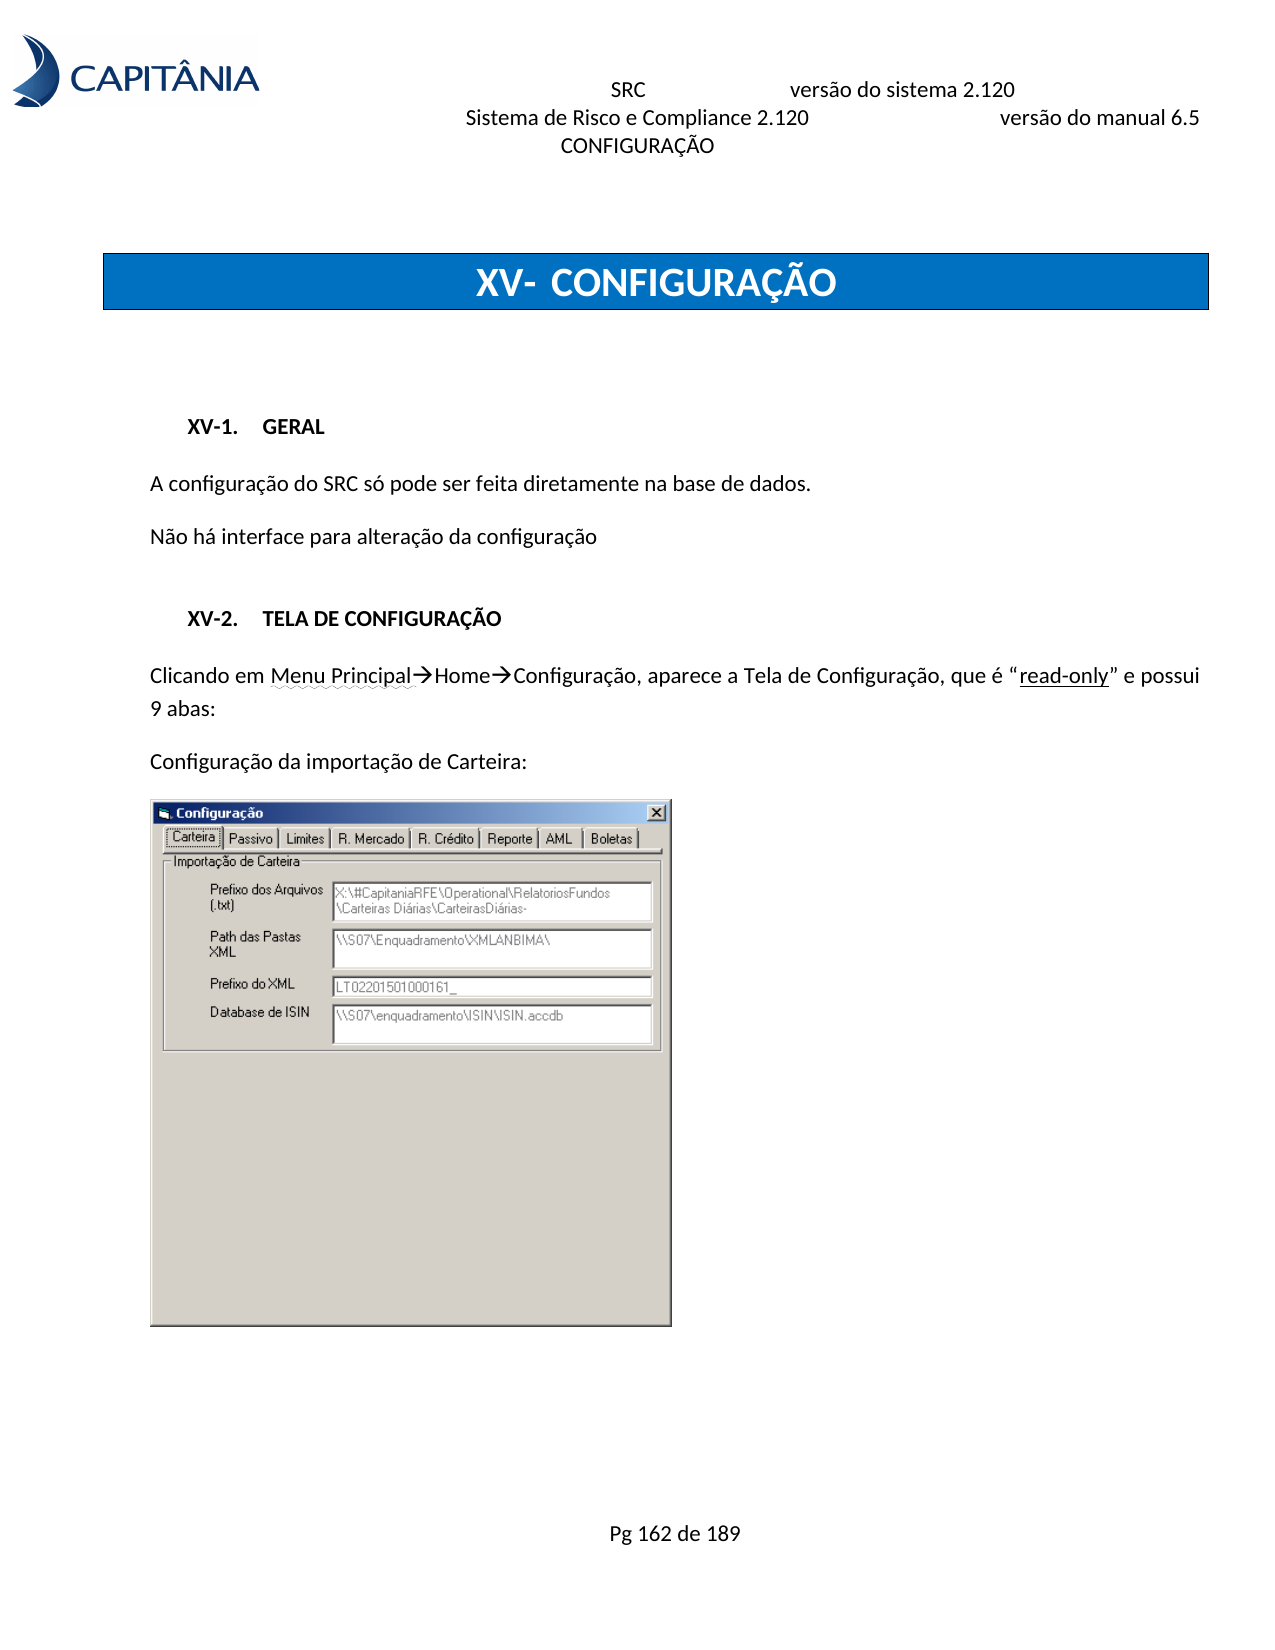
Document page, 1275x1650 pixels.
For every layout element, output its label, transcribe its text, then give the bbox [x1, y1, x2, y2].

picture [150, 799, 672, 1327]
text Configuração da importação de Carteira: [150, 747, 1200, 775]
text A configuração do SRC só pode ser feita diretamente na base de dados. [150, 469, 1200, 497]
subtitle CONFIGURAÇÃO [104, 254, 1208, 309]
text Não há interface para alteração da configuração [150, 522, 1200, 550]
picture [12, 34, 260, 107]
subtitle GERAL [187, 412, 1200, 440]
text Clicando em Menu PrincipalHomeConfiguração, aparece a Tela de Configuração, que é “read-only” e possui 9 abas: [150, 662, 1200, 722]
subtitle TELA DE CONFIGURAÇÃO [187, 604, 1200, 632]
